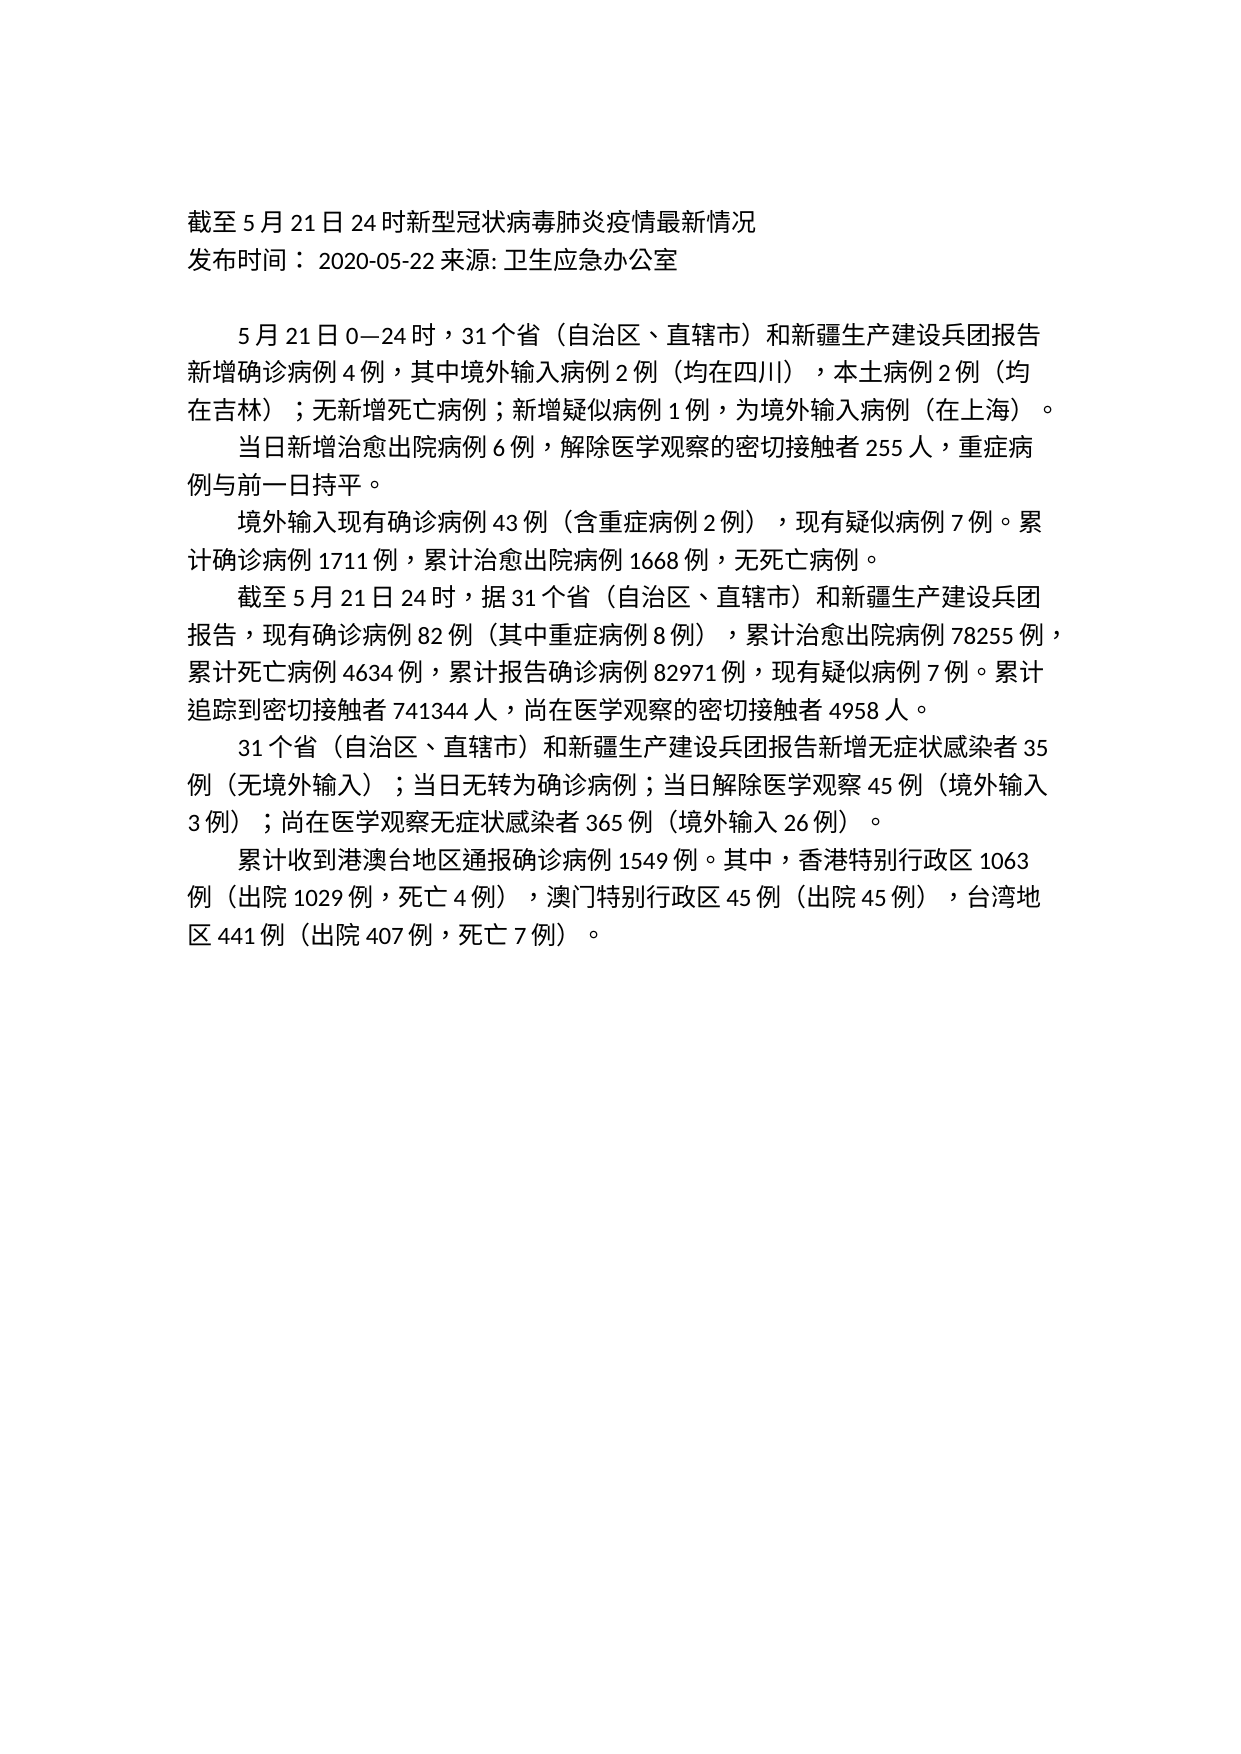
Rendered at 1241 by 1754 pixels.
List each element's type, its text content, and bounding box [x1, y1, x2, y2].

text 截至5月21日24时，据31个省（自治区、直辖市）和新疆生产建设兵团报告，现有确诊病例82例（其中重症病例8例），累计治愈出院病例78255例，累计死亡病例4634例，累计报告确诊病例82971例，现有疑似病例7例。累计追踪到密切接触者741344人，尚在医学观察的密切接触者4958人。 [187, 577, 1053, 727]
text 发布时间： 2020-05-22 来源: 卫生应急办公室 [187, 239, 1053, 277]
text 境外输入现有确诊病例43例（含重症病例2例），现有疑似病例7例。累计确诊病例1711例，累计治愈出院病例1668例，无死亡病例。 [187, 502, 1053, 577]
text 累计收到港澳台地区通报确诊病例1549例。其中，香港特别行政区1063例（出院1029例，死亡4例），澳门特别行政区45例（出院45例），台湾地区441例（出院407例，死亡7例）。 [187, 839, 1053, 952]
text 5月21日0—24时，31个省（自治区、直辖市）和新疆生产建设兵团报告新增确诊病例4例，其中境外输入病例2例（均在四川），本土病例2例（均在吉林）；无新增死亡病例；新增疑似病例1例，为境外输入病例（在上海）。 [187, 314, 1053, 427]
text 当日新增治愈出院病例6例，解除医学观察的密切接触者255人，重症病例与前一日持平。 [187, 427, 1053, 502]
text 31个省（自治区、直辖市）和新疆生产建设兵团报告新增无症状感染者35例（无境外输入）；当日无转为确诊病例；当日解除医学观察45例（境外输入3例）；尚在医学观察无症状感染者365例（境外输入26例）。 [187, 727, 1053, 839]
text 截至5月21日24时新型冠状病毒肺炎疫情最新情况 [187, 202, 1053, 239]
